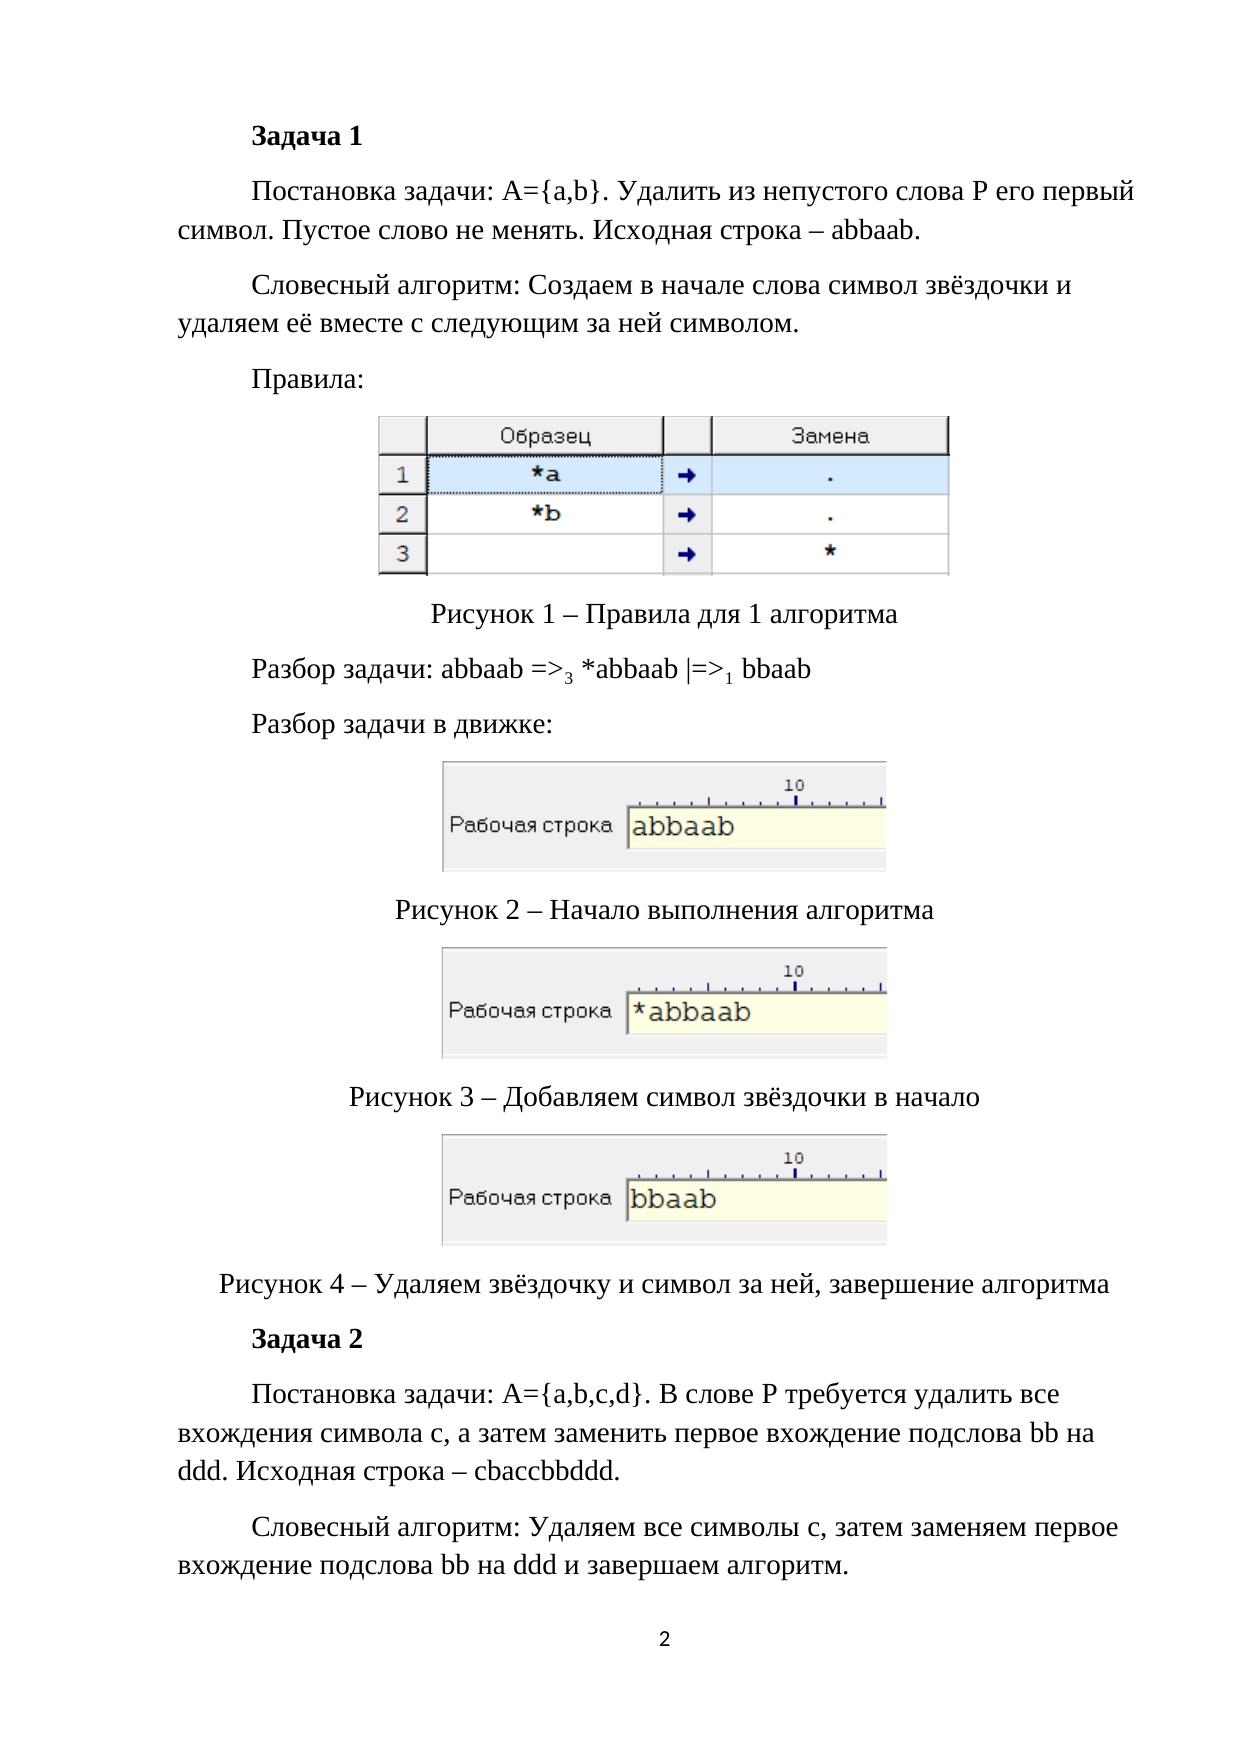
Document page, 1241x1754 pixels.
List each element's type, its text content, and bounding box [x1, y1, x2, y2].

picture [441, 1134, 888, 1246]
text Рисунок 3 – Добавляем символ звёздочки в начало [177, 1079, 1152, 1113]
text Рисунок 4 – Удаляем звёздочку и символ за ней, завершение алгоритма [177, 1266, 1152, 1299]
picture [441, 947, 888, 1059]
text Словесный алгоритм: Удаляем все символы c, затем заменяем первое вхождение подслова bb на ddd и завершаем алгоритм. [177, 1509, 1152, 1581]
text Разбор задачи в движке: [177, 707, 1152, 740]
text Задача 2 [177, 1321, 1152, 1355]
text Рисунок 1 – Правила для 1 алгоритма [177, 596, 1152, 630]
text Словесный алгоритм: Создаем в начале слова символ звёздочки и удаляем её вместе с следующим за ней символом. [177, 267, 1152, 339]
text Разбор задачи: abbaab =>₃ *abbaab |=>₁ bbaab [177, 651, 1152, 685]
text Постановка задачи: A={a,b,c,d}. В слове P требуется удалить все вхождения символа c, а затем заменить первое вхождение подслова bb на ddd. Исходная строка – cbaccbbddd. [177, 1376, 1152, 1487]
picture [378, 416, 951, 576]
picture [442, 761, 887, 872]
text Рисунок 2 – Начало выполнения алгоритма [177, 892, 1152, 926]
text Постановка задачи: A={a,b}. Удалить из непустого слова P его первый символ. Пустое слово не менять. Исходная строка – abbaab. [177, 173, 1152, 245]
text Правила: [177, 361, 1152, 394]
text Задача 1 [177, 118, 1152, 152]
